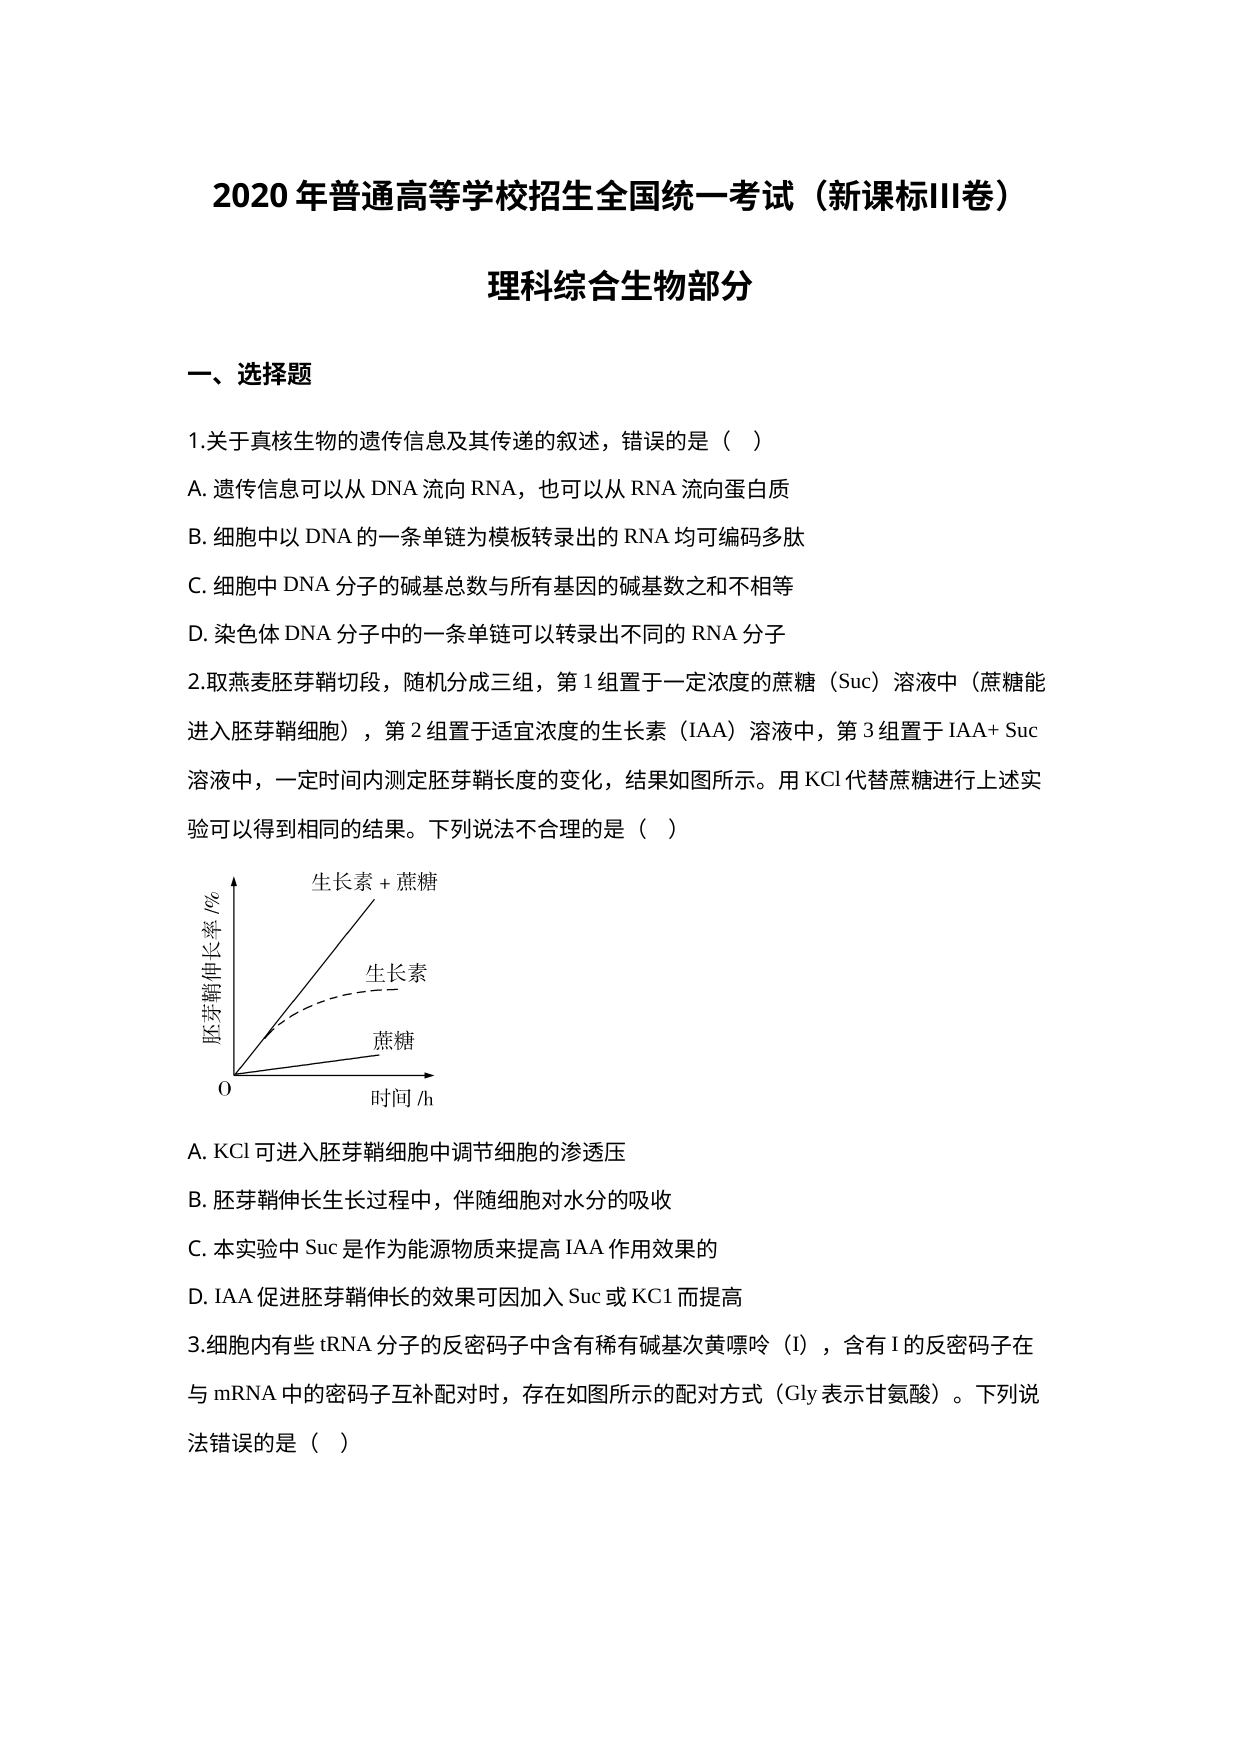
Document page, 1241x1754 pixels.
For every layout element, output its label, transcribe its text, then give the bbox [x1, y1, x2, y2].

text A. 遗传信息可以从DNA流向RNA，也可以从RNA流向蛋白质 [187, 472, 1053, 504]
text C. 细胞中DNA分子的碱基总数与所有基因的碱基数之和不相等 [187, 568, 1053, 601]
picture [187, 859, 454, 1118]
text D. IAA促进胚芽鞘伸长的效果可因加入Suc或KC1而提高 [187, 1279, 1053, 1312]
text 1.关于真核生物的遗传信息及其传递的叙述，错误的是（ ） [187, 423, 1053, 456]
text D. 染色体DNA分子中的一条单链可以转录出不同的 RNA分子 [187, 617, 1053, 649]
text 2020年普通高等学校招生全国统一考试（新课标Ⅲ卷） [187, 162, 1053, 227]
text B. 细胞中以DNA的一条单链为模板转录出的RNA均可编码多肽 [187, 520, 1053, 552]
text 2.取燕麦胚芽鞘切段，随机分成三组，第1组置于一定浓度的蔗糖（Suc）溶液中（蔗糖能进入胚芽鞘细胞），第2组置于适宜浓度的生长素（IAA）溶液中，第3组置于IAA+ Suc溶液中，一定时间内测定胚芽鞘长度的变化，结果如图所示。用KCl代替蔗糖进行上述实验可以得到相同的结果。下列说法不合理的是（ ） [187, 665, 1053, 844]
text 一、选择题 [187, 340, 1053, 405]
text 理科综合生物部分 [187, 251, 1053, 316]
text A. KCl可进入胚芽鞘细胞中调节细胞的渗透压 [187, 1134, 1053, 1167]
text 3.细胞内有些tRNA分子的反密码子中含有稀有碱基次黄嘌呤（I），含有I的反密码子在与mRNA中的密码子互补配对时，存在如图所示的配对方式（Gly表示甘氨酸）。下列说法错误的是（ ） [187, 1328, 1053, 1458]
text B. 胚芽鞘伸长生长过程中，伴随细胞对水分的吸收 [187, 1183, 1053, 1215]
text C. 本实验中Suc是作为能源物质来提高IAA作用效果的 [187, 1231, 1053, 1264]
